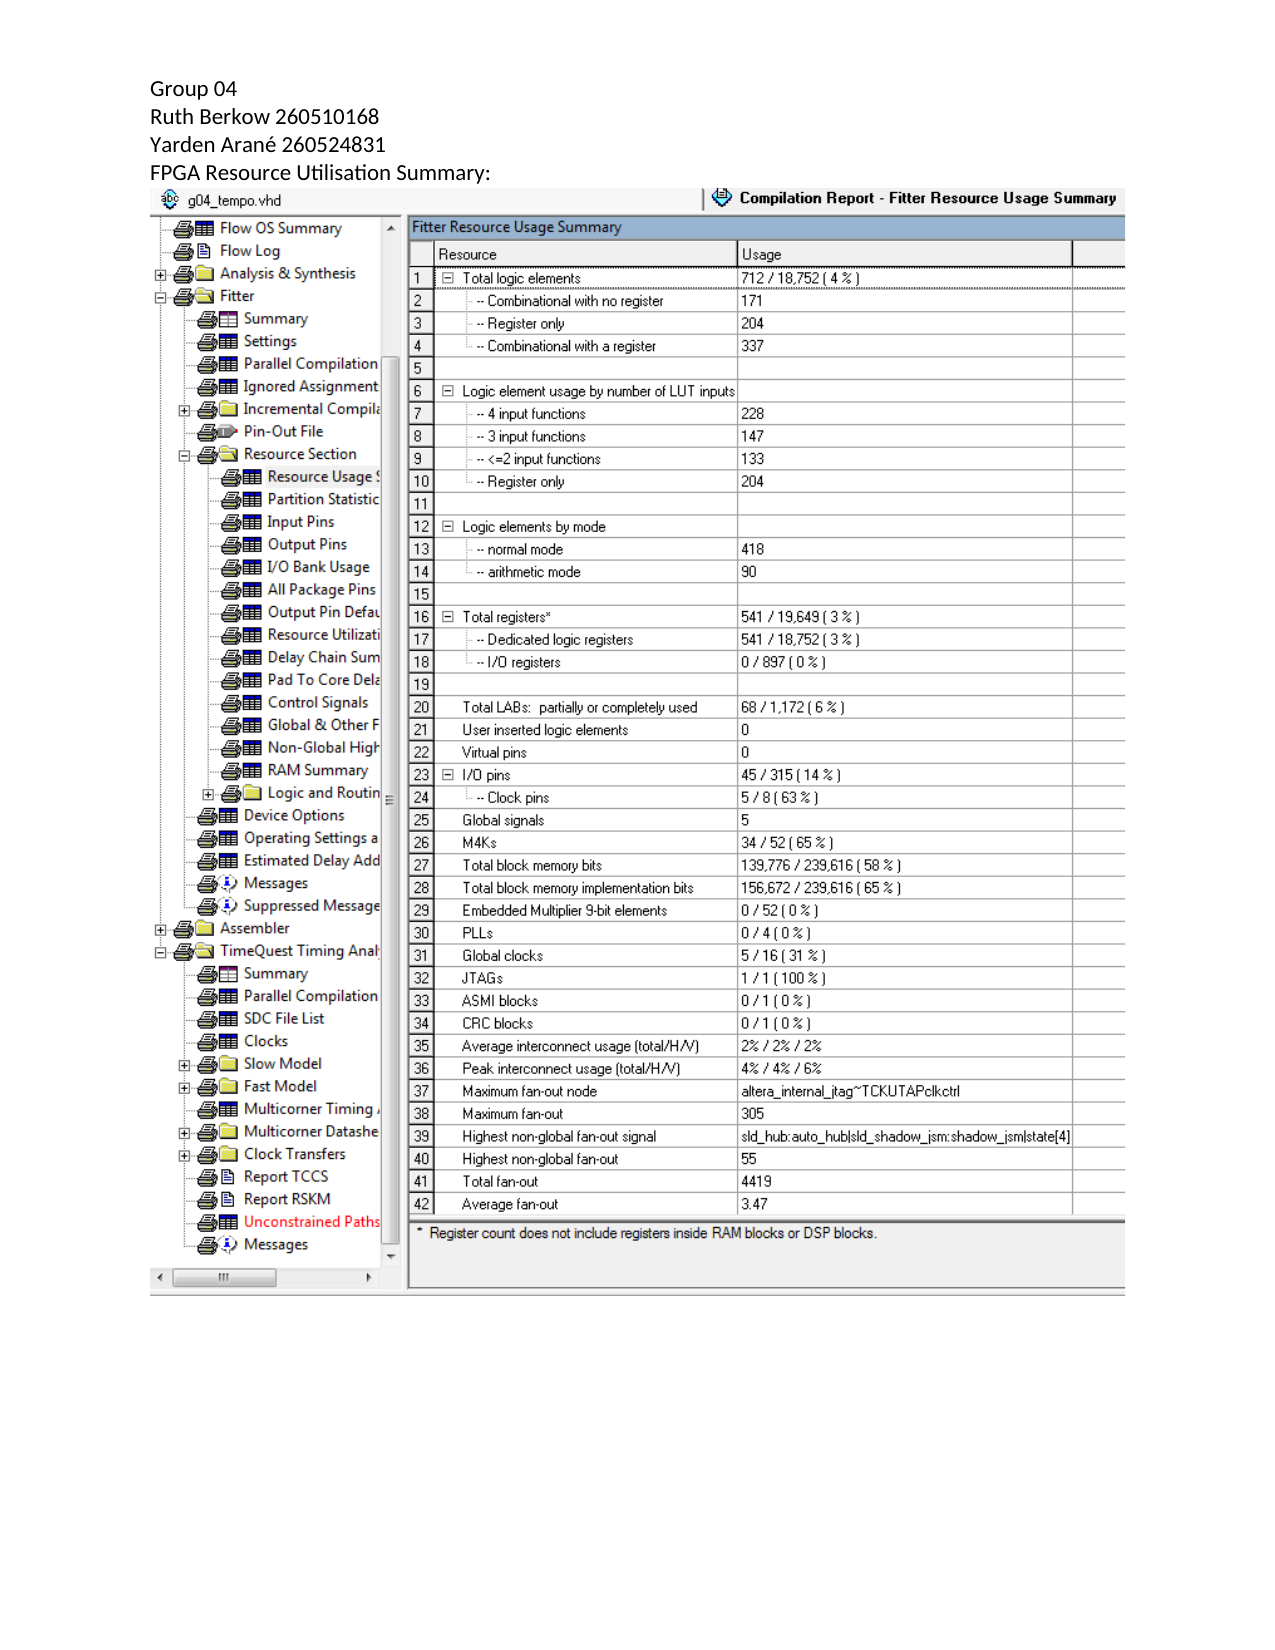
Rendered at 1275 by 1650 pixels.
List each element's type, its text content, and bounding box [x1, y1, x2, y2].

text FPGA Resource Utilisation Summary: [150, 158, 1125, 188]
picture [150, 188, 1125, 1296]
